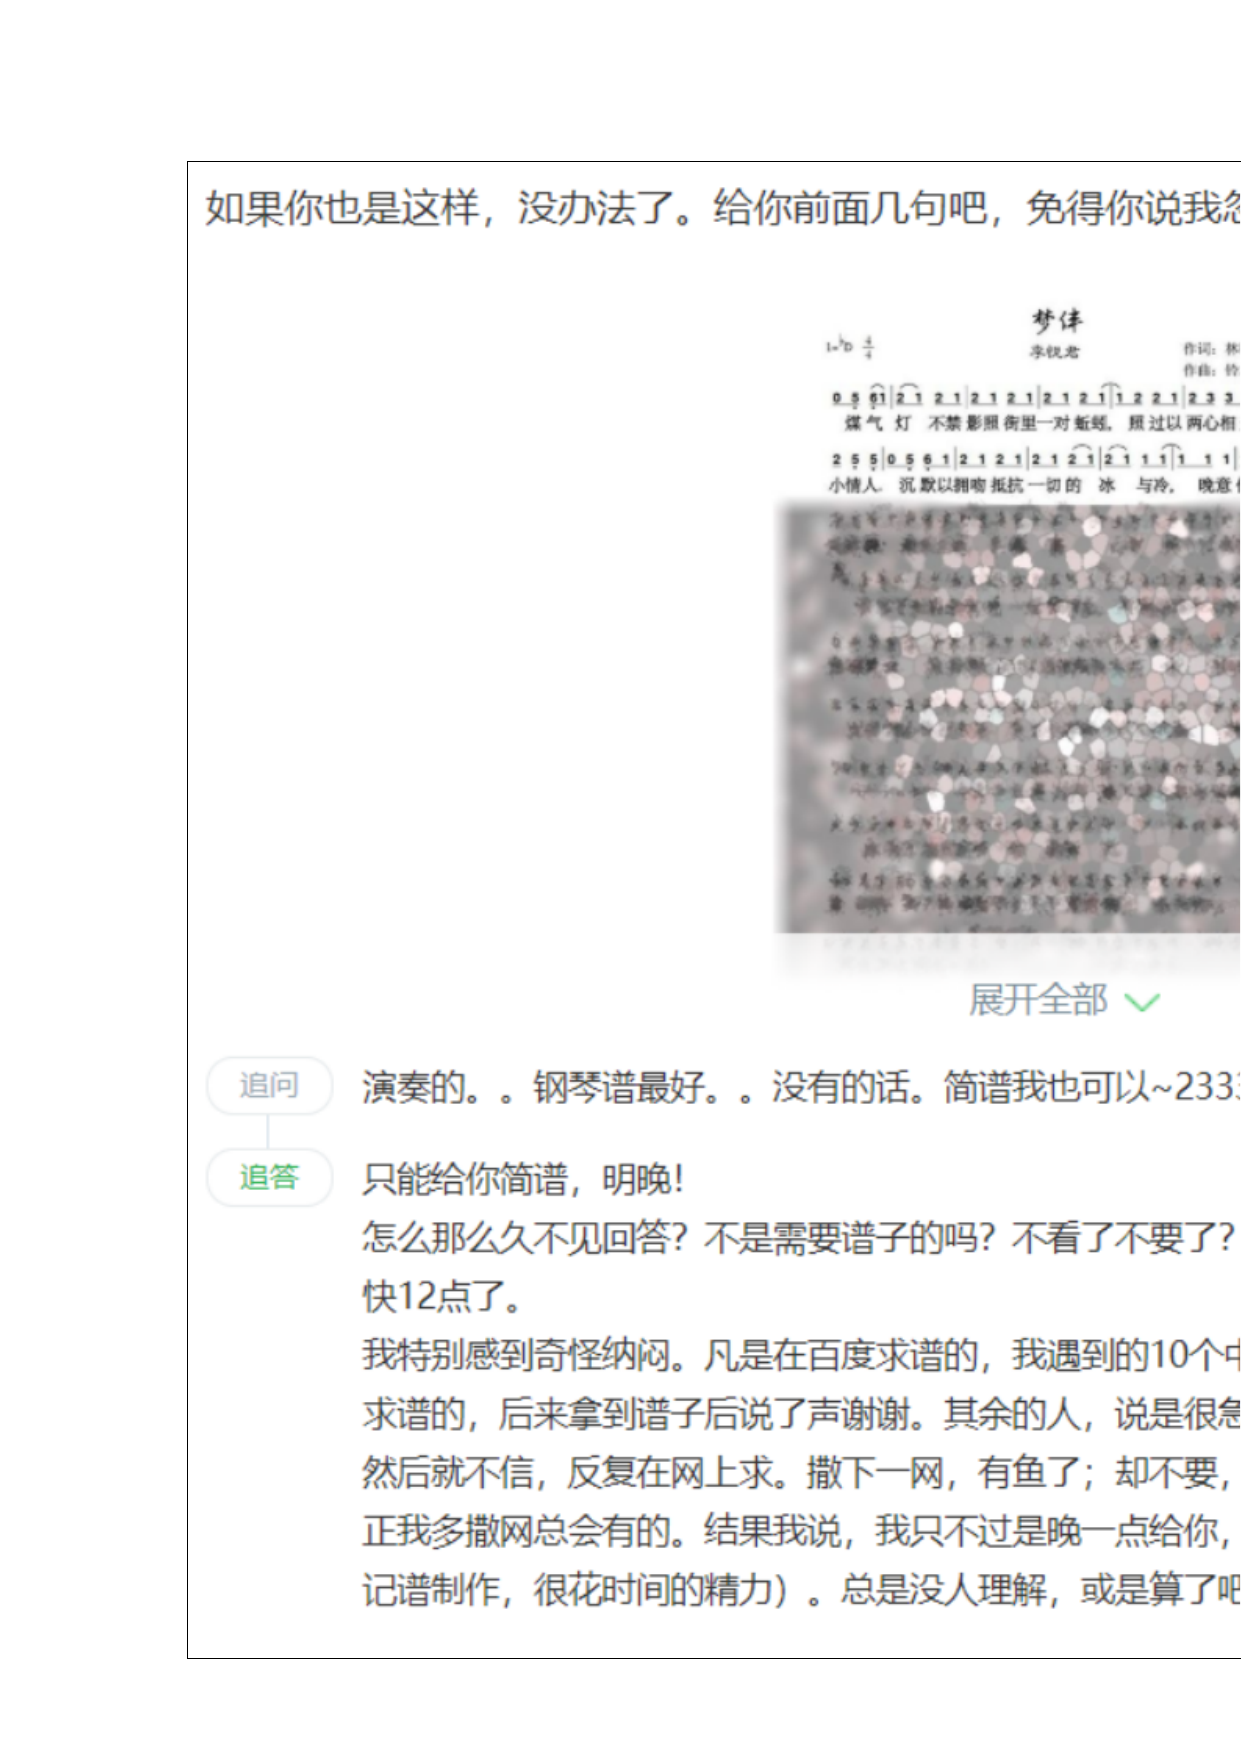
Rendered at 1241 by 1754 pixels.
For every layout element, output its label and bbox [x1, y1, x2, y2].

picture [188, 162, 1241, 1658]
